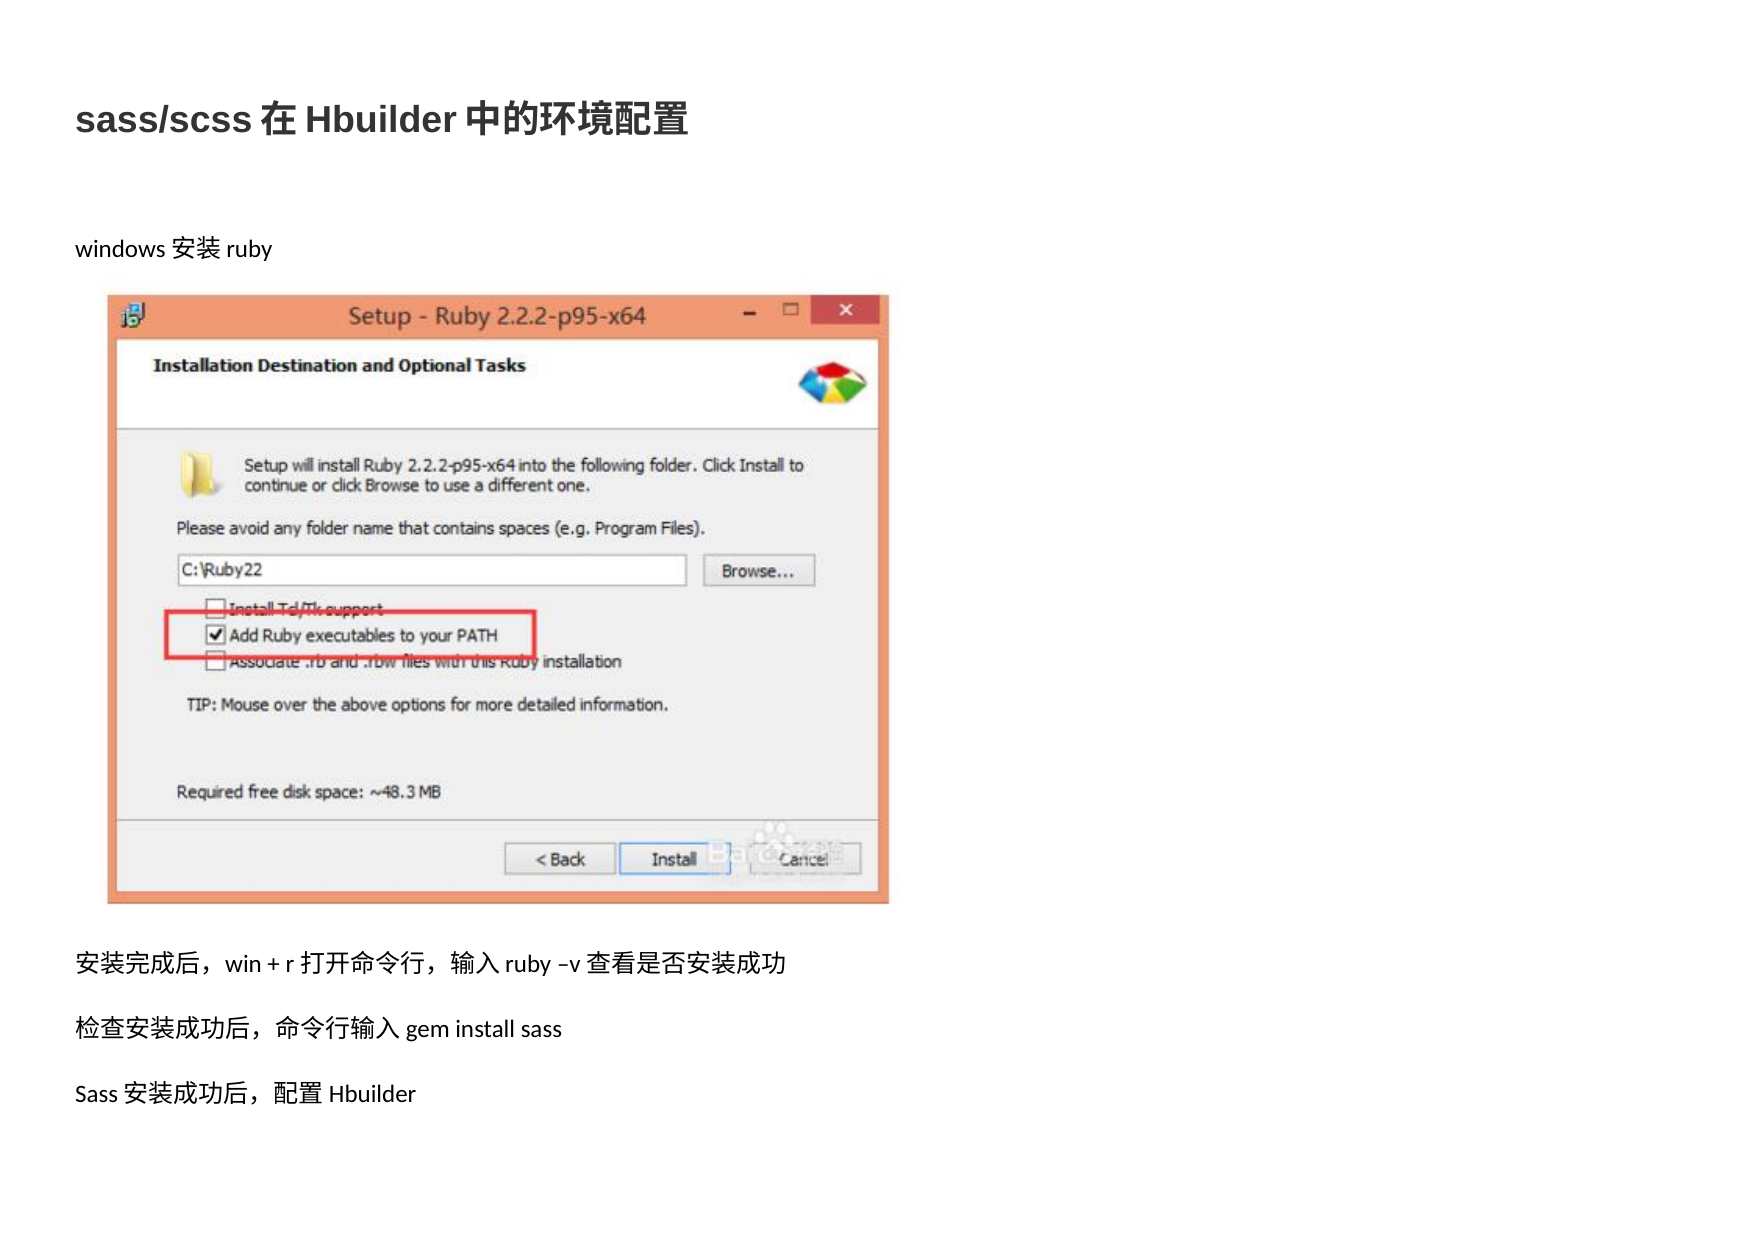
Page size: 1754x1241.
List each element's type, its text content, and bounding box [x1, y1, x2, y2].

picture [75, 278, 933, 926]
text sass/scss在Hbuilder中的环境配置 [75, 84, 1679, 149]
text Sass 安装成功后，配置Hbuilder [75, 1059, 1679, 1124]
text windows 安装ruby [75, 214, 1679, 279]
text 安装完成后，win + r 打开命令行，输入ruby –v 查看是否安装成功 [75, 929, 1679, 994]
text 检查安装成功后，命令行输入 gem install sass [75, 994, 1679, 1059]
